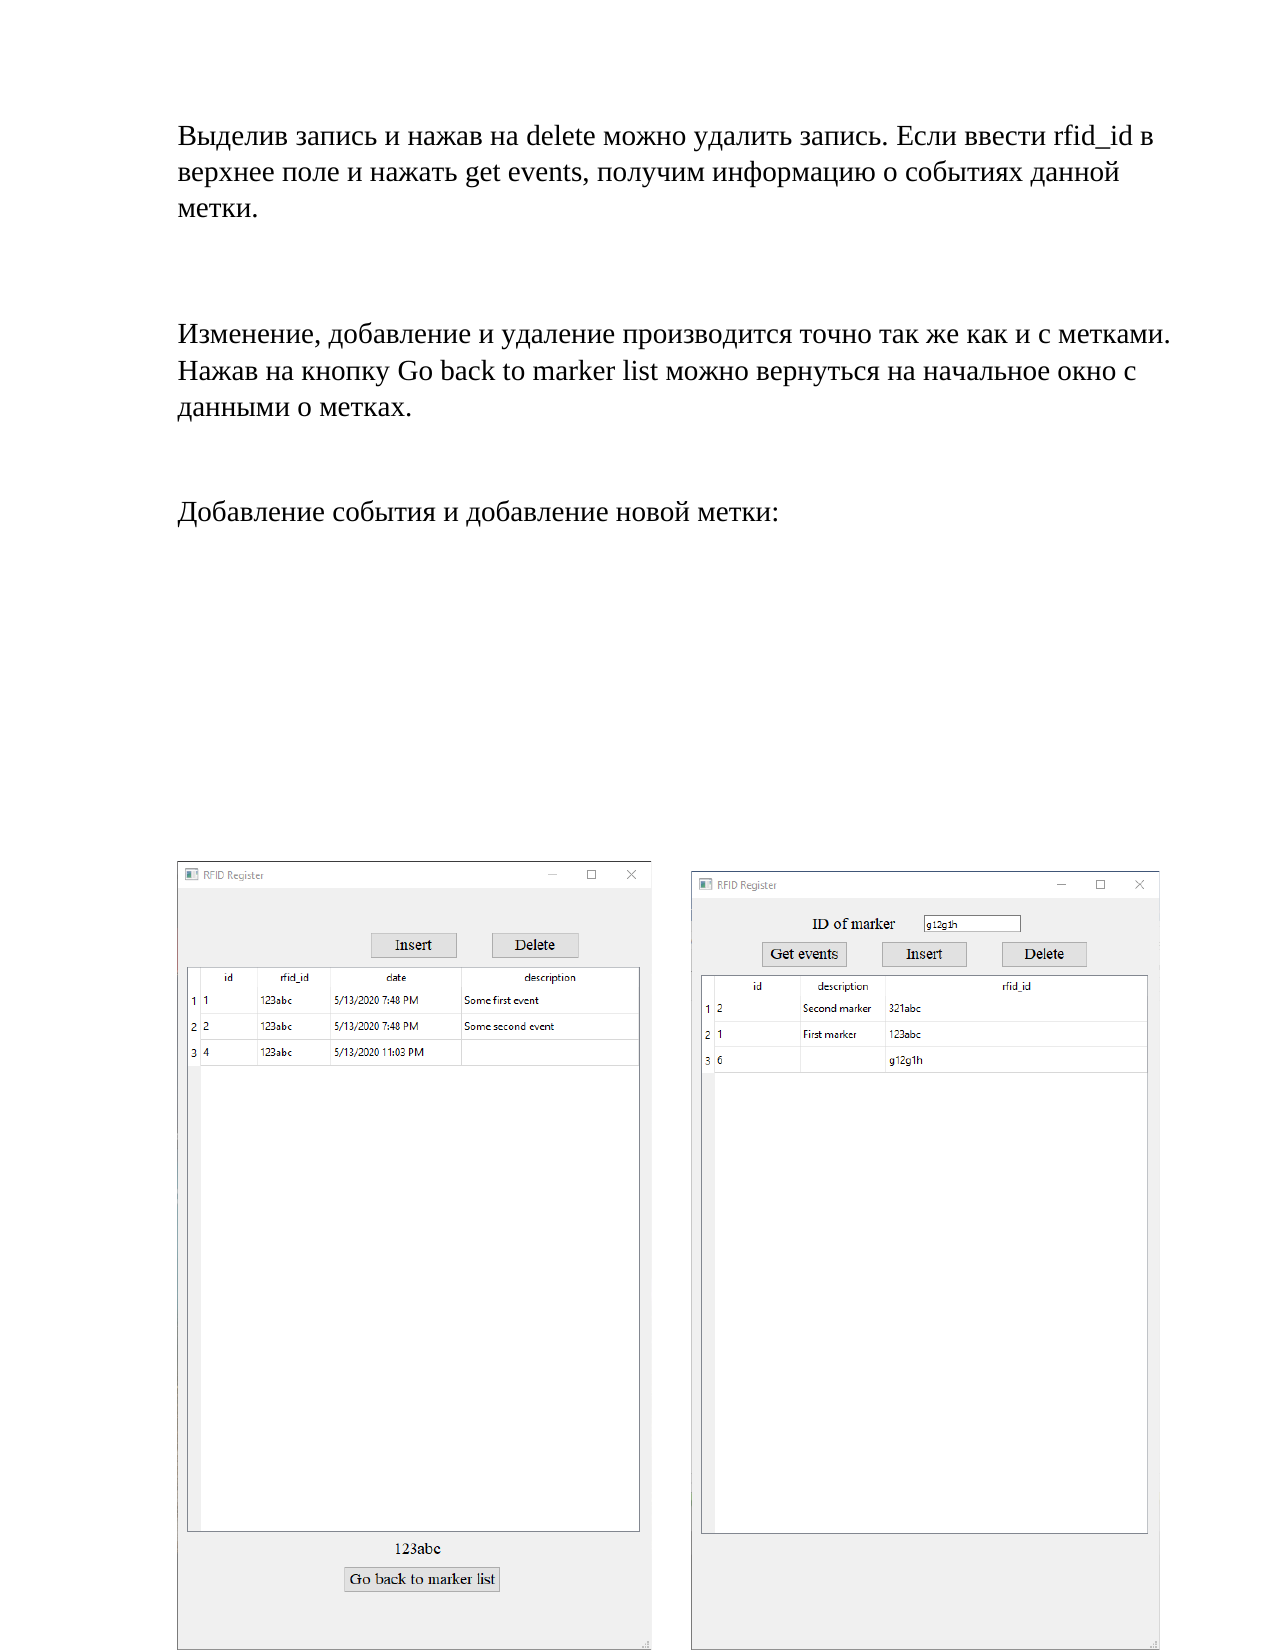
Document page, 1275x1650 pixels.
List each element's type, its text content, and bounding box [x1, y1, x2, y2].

text Добавление события и добавление новой метки: [177, 494, 1186, 528]
text Выделив запись и нажав на delete можно удалить запись. Если ввести rfid_id в верхнее поле и нажать get events, получим информацию о событиях данной метки. [177, 118, 1186, 224]
picture [691, 871, 1160, 1650]
text Изменение, добавление и удаление производится точно так же как и с метками. Нажав на кнопку Go back to marker list можно вернуться на начальное окно с данными о метках. [177, 317, 1186, 422]
picture [177, 861, 652, 1650]
